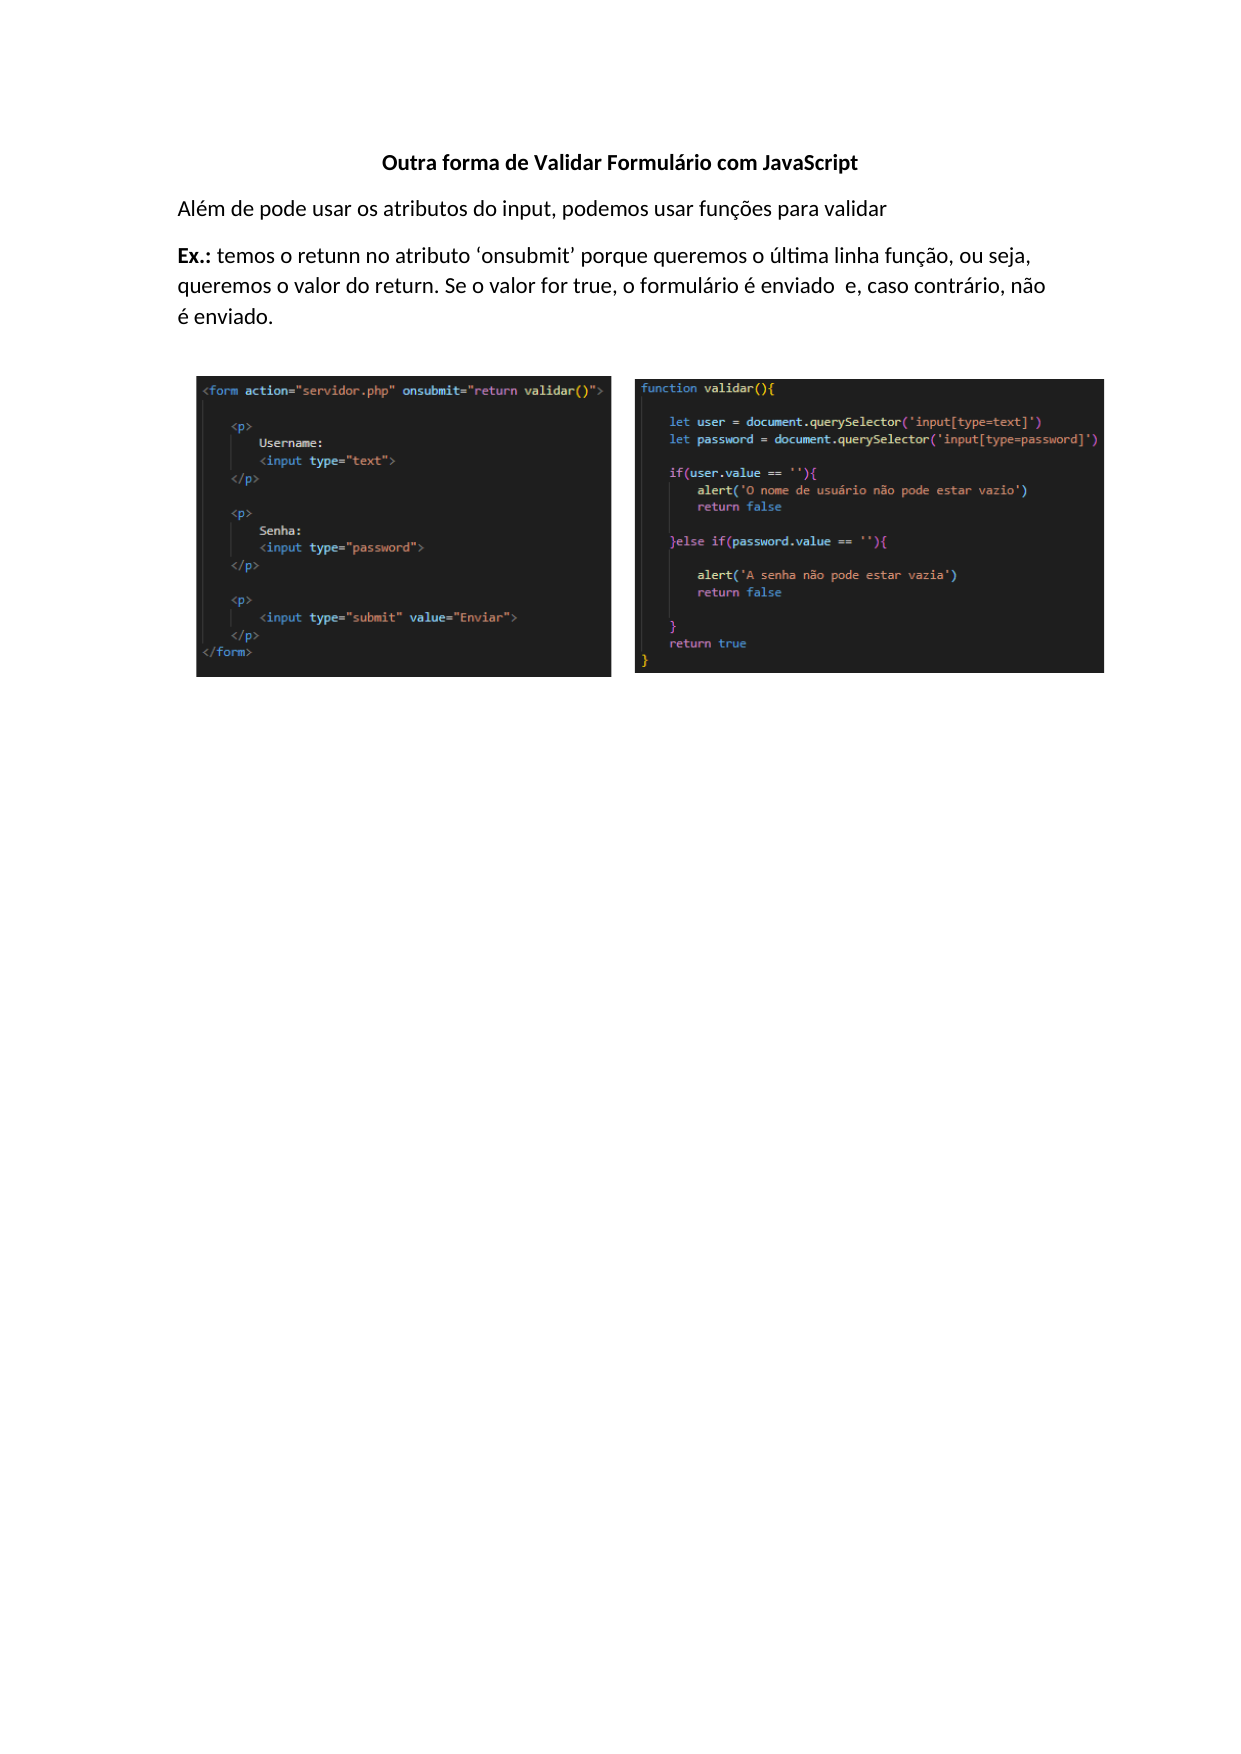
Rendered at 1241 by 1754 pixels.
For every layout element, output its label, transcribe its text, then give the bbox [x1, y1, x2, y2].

text Além de pode usar os atributos do input, podemos usar funções para validar [177, 194, 1063, 222]
picture [634, 379, 1105, 673]
picture [196, 376, 612, 677]
text Outra forma de Validar Formulário com JavaScript [177, 148, 1063, 176]
text Ex.: temos o retunn no atributo ‘onsubmit’ porque queremos o última linha função, ou seja, queremos o valor do return. Se o valor for true, o formulário é enviado e, caso contrário, não é enviado. [177, 241, 1063, 330]
